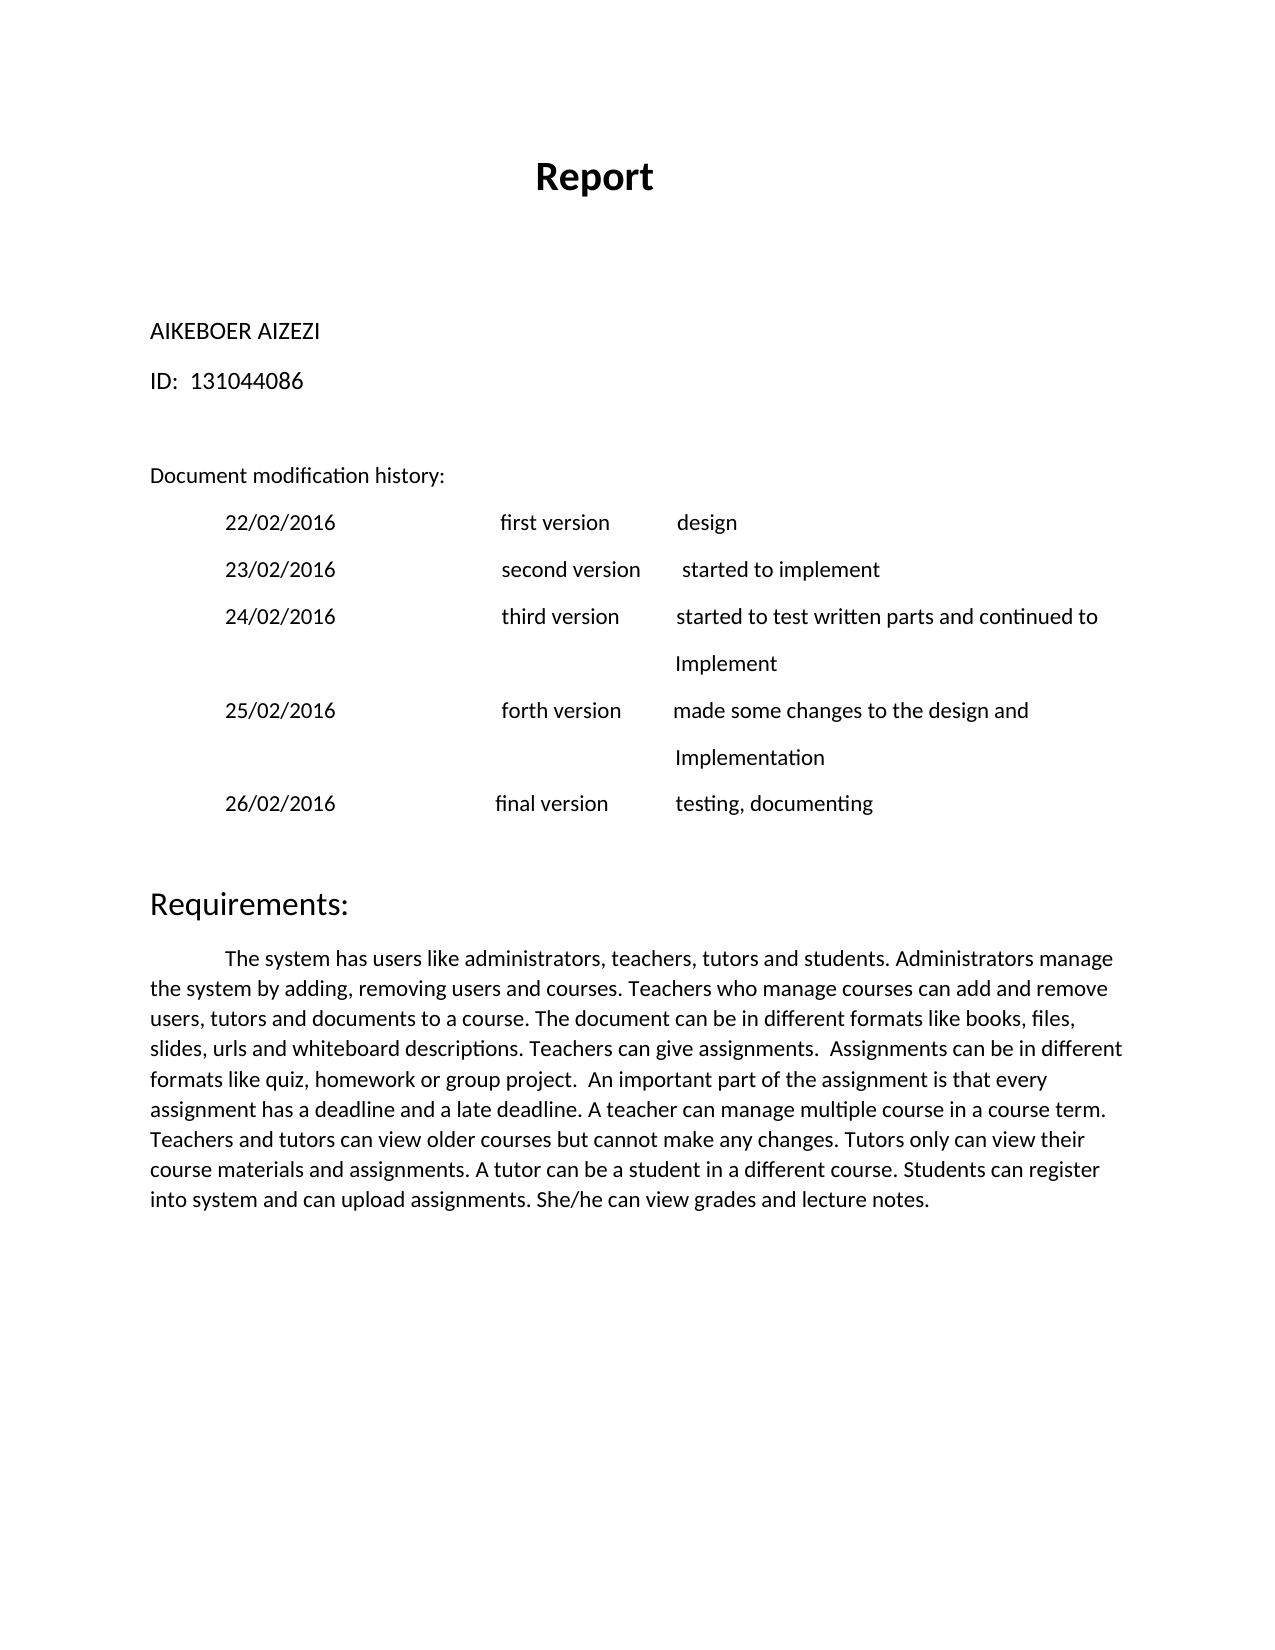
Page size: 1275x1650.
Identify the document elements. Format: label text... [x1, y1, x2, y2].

text Document modification history: [150, 461, 1125, 489]
text AIKEBOER AIZEZI [150, 315, 1125, 346]
text Requirements: [150, 883, 1125, 924]
text 25/02/2016 forth version made some changes to the design and [150, 696, 1125, 724]
text 24/02/2016 third version started to test written parts and continued to [150, 602, 1125, 630]
text Report [150, 150, 1125, 201]
text 23/02/2016 second version started to implement [150, 555, 1125, 583]
text ID: 131044086 [150, 365, 1125, 395]
text 22/02/2016 first version design [150, 508, 1125, 536]
text 26/02/2016 final version testing, documenting [150, 789, 1125, 817]
text Implement [150, 649, 1125, 677]
text The system has users like administrators, teachers, tutors and students. Administrators manage the system by adding, removing users and courses. Teachers who manage courses can add and remove users, tutors and documents to a course. The document can be in different formats like books, files, slides, urls and whiteboard descriptions. Teachers can give assignments. Assignments can be in different formats like quiz, homework or group project. An important part of the assignment is that every assignment has a deadline and a late deadline. A teacher can manage multiple course in a course term. Teachers and tutors can view older courses but cannot make any changes. Tutors only can view their course materials and assignments. A tutor can be a student in a different course. Students can register into system and can upload assignments. She/he can view grades and lecture notes. [150, 944, 1125, 1213]
text Implementation [150, 743, 1125, 771]
